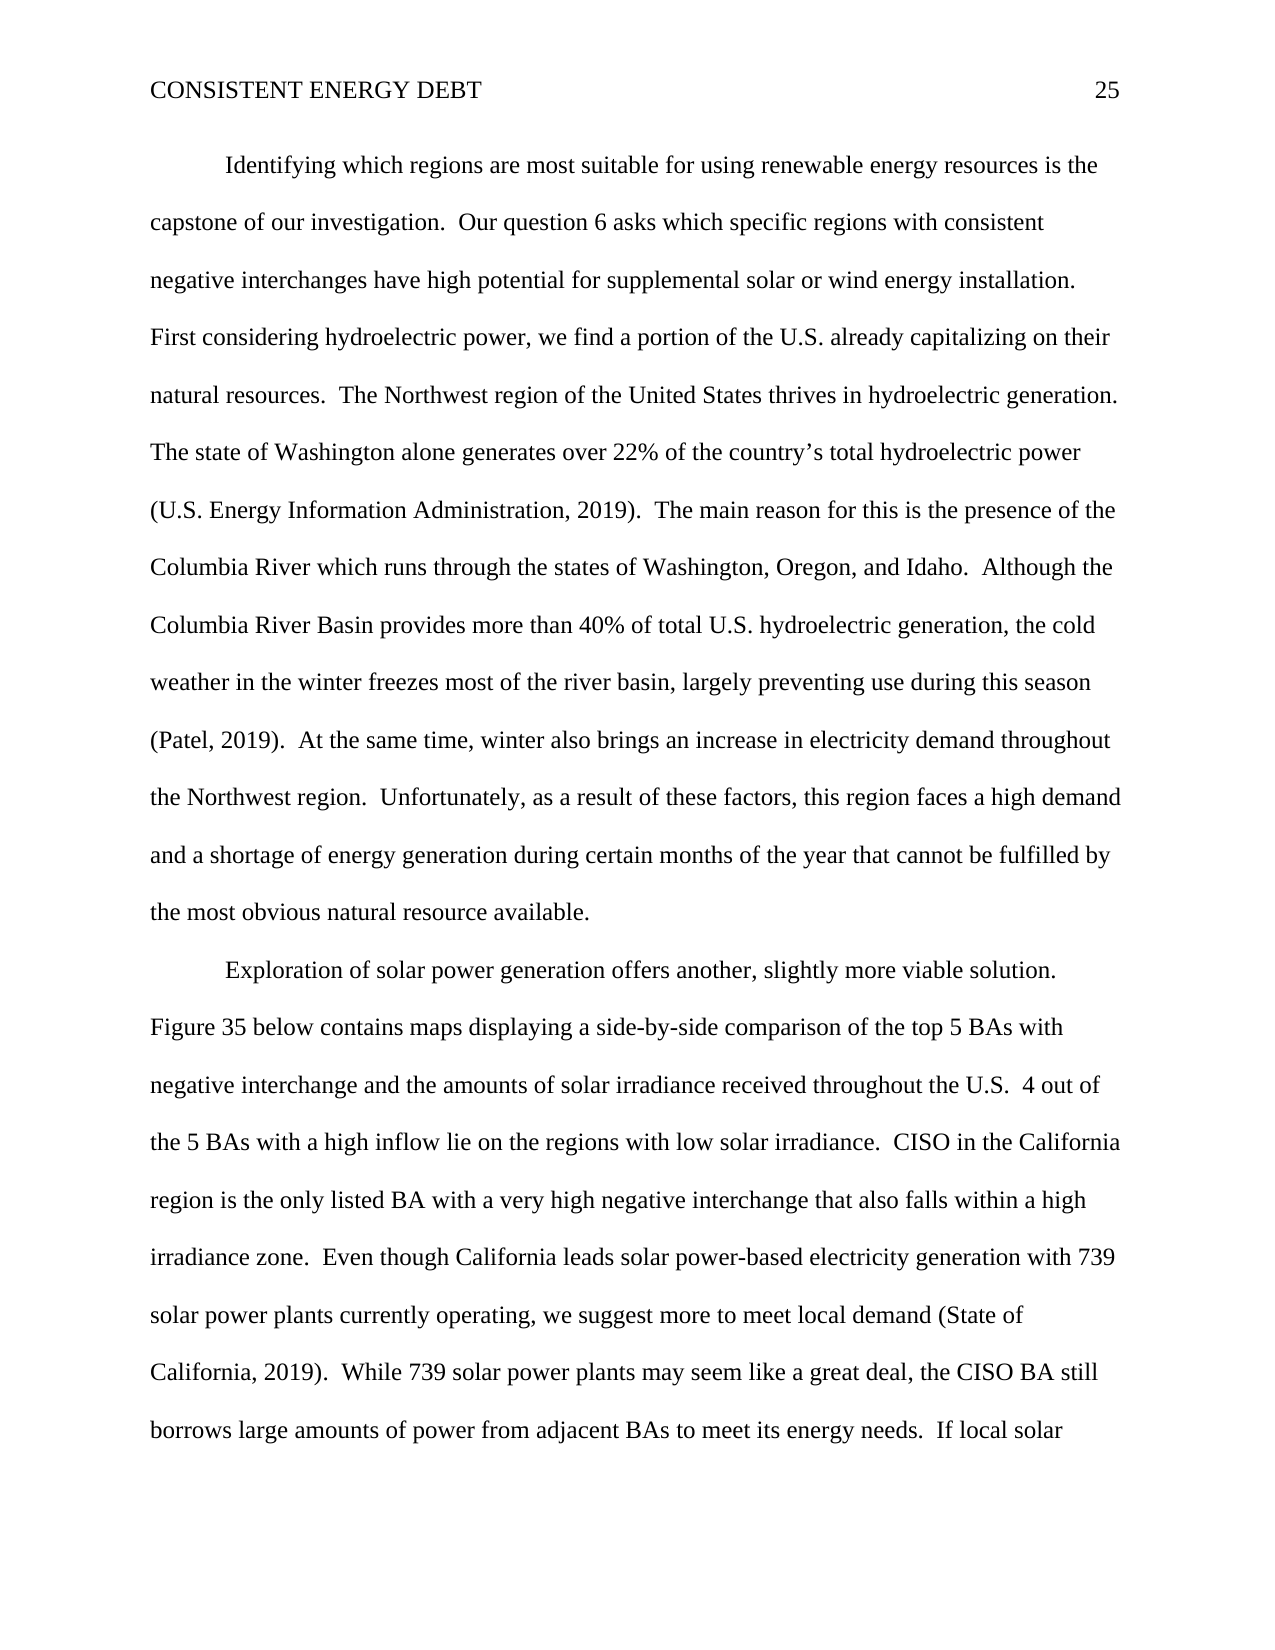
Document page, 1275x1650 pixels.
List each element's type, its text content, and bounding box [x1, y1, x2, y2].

text Identifying which regions are most suitable for using renewable energy resources is the capstone of our investigation. Our question 6 asks which specific regions with consistent negative interchanges have high potential for supplemental solar or wind energy installation. First considering hydroelectric power, we find a portion of the U.S. already capitalizing on their natural resources. The Northwest region of the United States thrives in hydroelectric generation. The state of Washington alone generates over 22% of the country’s total hydroelectric power . The main reason for this is the presence of the Columbia River which runs through the states of Washington, Oregon, and Idaho. Although the Columbia River Basin provides more than 40% of total U.S. hydroelectric generation, the cold weather in the winter freezes most of the river basin, largely preventing use during this season . At the same time, winter also brings an increase in electricity demand throughout the Northwest region. Unfortunately, as a result of these factors, this region faces a high demand and a shortage of energy generation during certain months of the year that cannot be fulfilled by the most obvious natural resource available. [150, 150, 1125, 926]
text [150, 955, 1125, 1444]
